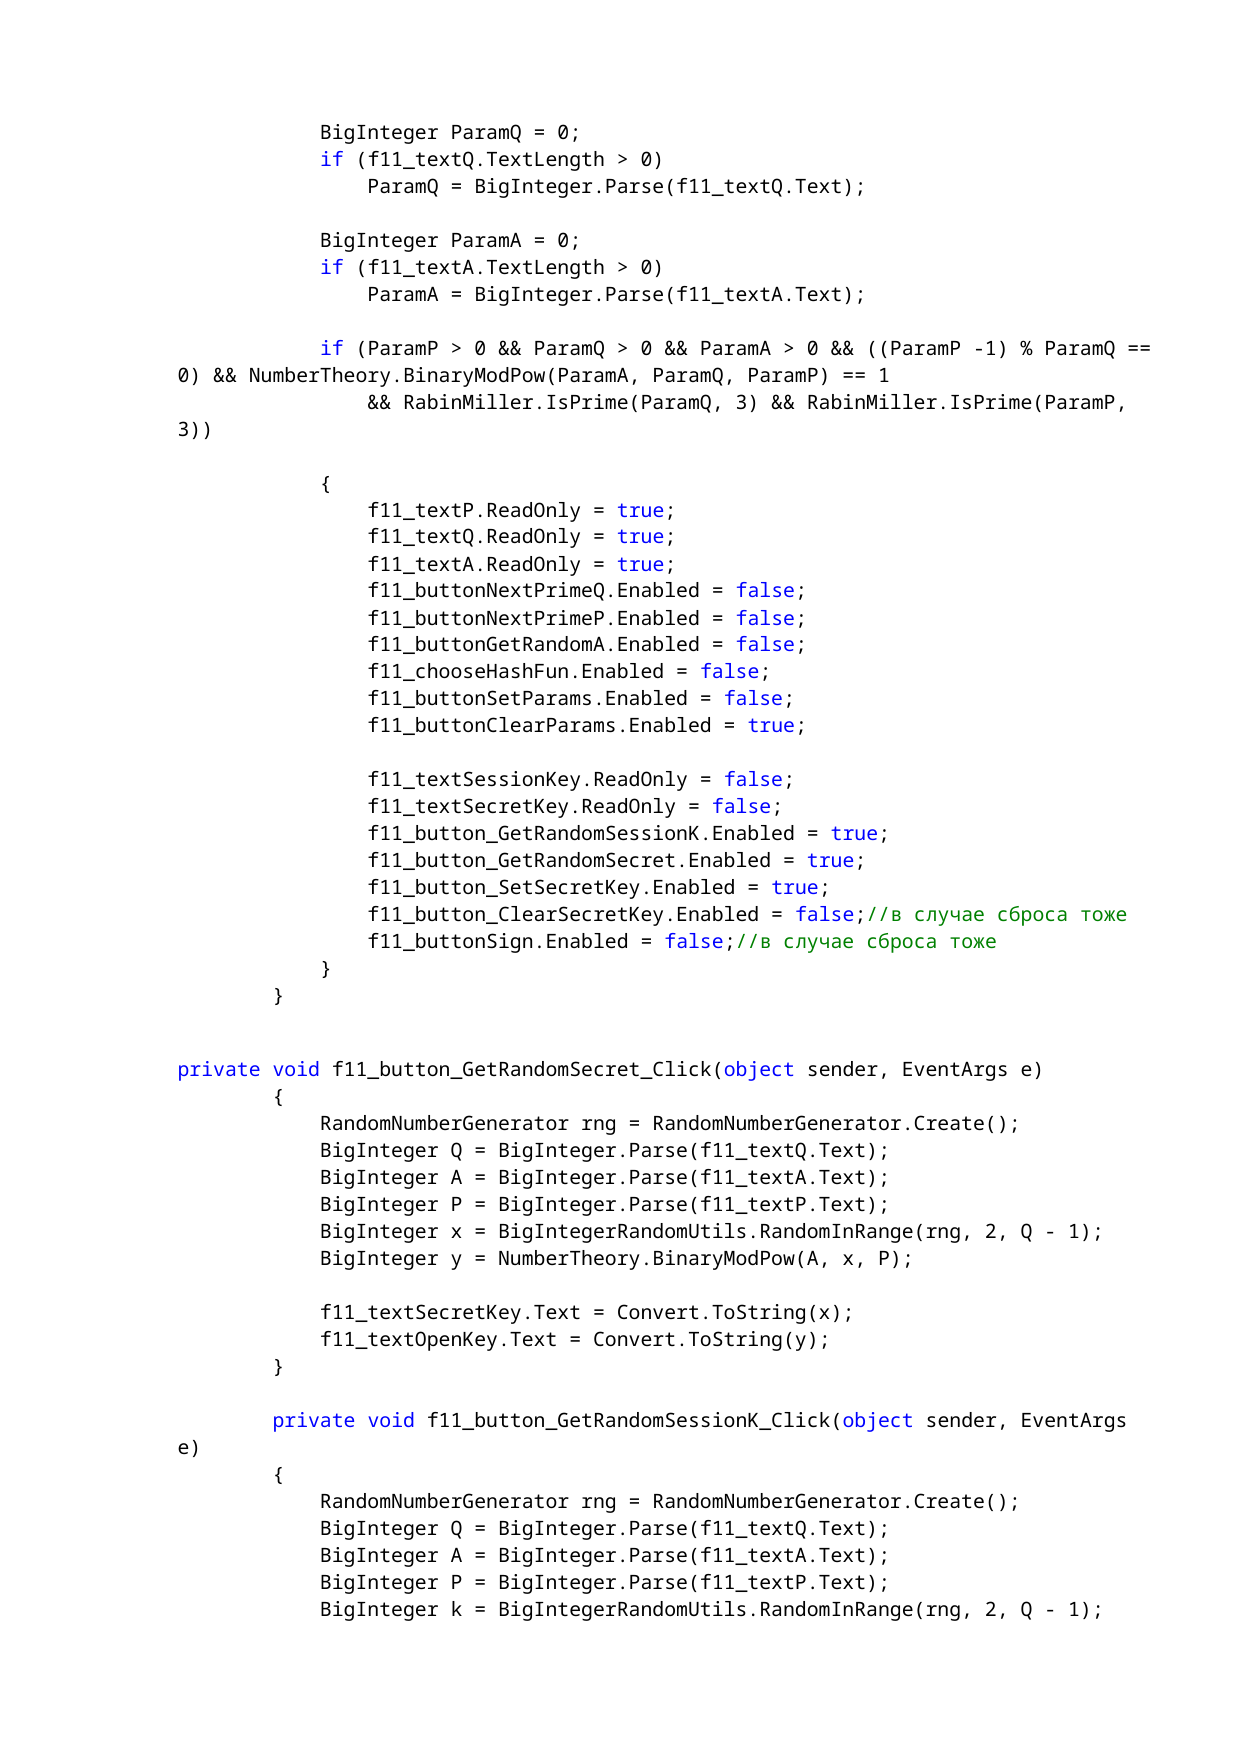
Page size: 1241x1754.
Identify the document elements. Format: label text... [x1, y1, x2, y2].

text private void f11_button_GetRandomSecret_Click(object sender, EventArgs e) [177, 1055, 1152, 1082]
text f11_button_ClearSecretKey.Enabled = false;//в случае сброса тоже [177, 901, 1152, 927]
text f11_textSecretKey.ReadOnly = false; [177, 793, 1152, 819]
text f11_textA.ReadOnly = true; [177, 550, 1152, 577]
text BigInteger ParamQ = 0; [177, 118, 1152, 145]
text if (f11_textQ.TextLength > 0) [177, 145, 1152, 172]
text RandomNumberGenerator rng = RandomNumberGenerator.Create(); [177, 1109, 1152, 1136]
text f11_buttonSetParams.Enabled = false; [177, 685, 1152, 712]
text ParamA = BigInteger.Parse(f11_textA.Text); [177, 280, 1152, 307]
text RandomNumberGenerator rng = RandomNumberGenerator.Create(); [177, 1487, 1152, 1514]
text BigInteger P = BigInteger.Parse(f11_textP.Text); [177, 1190, 1152, 1217]
text f11_textSessionKey.ReadOnly = false; [177, 766, 1152, 793]
text if (ParamP > 0 && ParamQ > 0 && ParamA > 0 && ((ParamP -1) % ParamQ == 0) && NumberTheory.BinaryModPow(ParamA, ParamQ, ParamP) == 1 [177, 334, 1152, 388]
text f11_textOpenKey.Text = Convert.ToString(y); [177, 1325, 1152, 1352]
text f11_buttonNextPrimeQ.Enabled = false; [177, 577, 1152, 604]
text BigInteger Q = BigInteger.Parse(f11_textQ.Text); [177, 1136, 1152, 1163]
text } [177, 981, 1152, 1008]
text ParamQ = BigInteger.Parse(f11_textQ.Text); [177, 172, 1152, 199]
text f11_textSecretKey.Text = Convert.ToString(x); [177, 1298, 1152, 1325]
text if (f11_textA.TextLength > 0) [177, 253, 1152, 280]
text f11_buttonNextPrimeP.Enabled = false; [177, 604, 1152, 631]
text { [177, 1460, 1152, 1487]
text } [177, 954, 1152, 981]
text f11_textP.ReadOnly = true; [177, 496, 1152, 523]
text f11_buttonGetRandomA.Enabled = false; [177, 631, 1152, 658]
text BigInteger ParamA = 0; [177, 226, 1152, 253]
text { [177, 1082, 1152, 1109]
text f11_button_GetRandomSecret.Enabled = true; [177, 847, 1152, 873]
text f11_chooseHashFun.Enabled = false; [177, 658, 1152, 685]
text BigInteger k = BigIntegerRandomUtils.RandomInRange(rng, 2, Q - 1); [177, 1595, 1152, 1622]
text f11_textQ.ReadOnly = true; [177, 523, 1152, 550]
text f11_buttonSign.Enabled = false;//в случае сброса тоже [177, 927, 1152, 954]
text BigInteger P = BigInteger.Parse(f11_textP.Text); [177, 1568, 1152, 1595]
text { [177, 469, 1152, 496]
text BigInteger A = BigInteger.Parse(f11_textA.Text); [177, 1541, 1152, 1568]
text f11_button_SetSecretKey.Enabled = true; [177, 873, 1152, 901]
text BigInteger A = BigInteger.Parse(f11_textA.Text); [177, 1163, 1152, 1190]
text BigInteger x = BigIntegerRandomUtils.RandomInRange(rng, 2, Q - 1); [177, 1217, 1152, 1244]
text private void f11_button_GetRandomSessionK_Click(object sender, EventArgs e) [177, 1406, 1152, 1460]
text f11_buttonClearParams.Enabled = true; [177, 712, 1152, 739]
text && RabinMiller.IsPrime(ParamQ, 3) && RabinMiller.IsPrime(ParamP, 3)) [177, 388, 1152, 442]
text } [177, 1352, 1152, 1379]
text BigInteger y = NumberTheory.BinaryModPow(A, x, P); [177, 1244, 1152, 1271]
text f11_button_GetRandomSessionK.Enabled = true; [177, 819, 1152, 847]
text BigInteger Q = BigInteger.Parse(f11_textQ.Text); [177, 1514, 1152, 1541]
